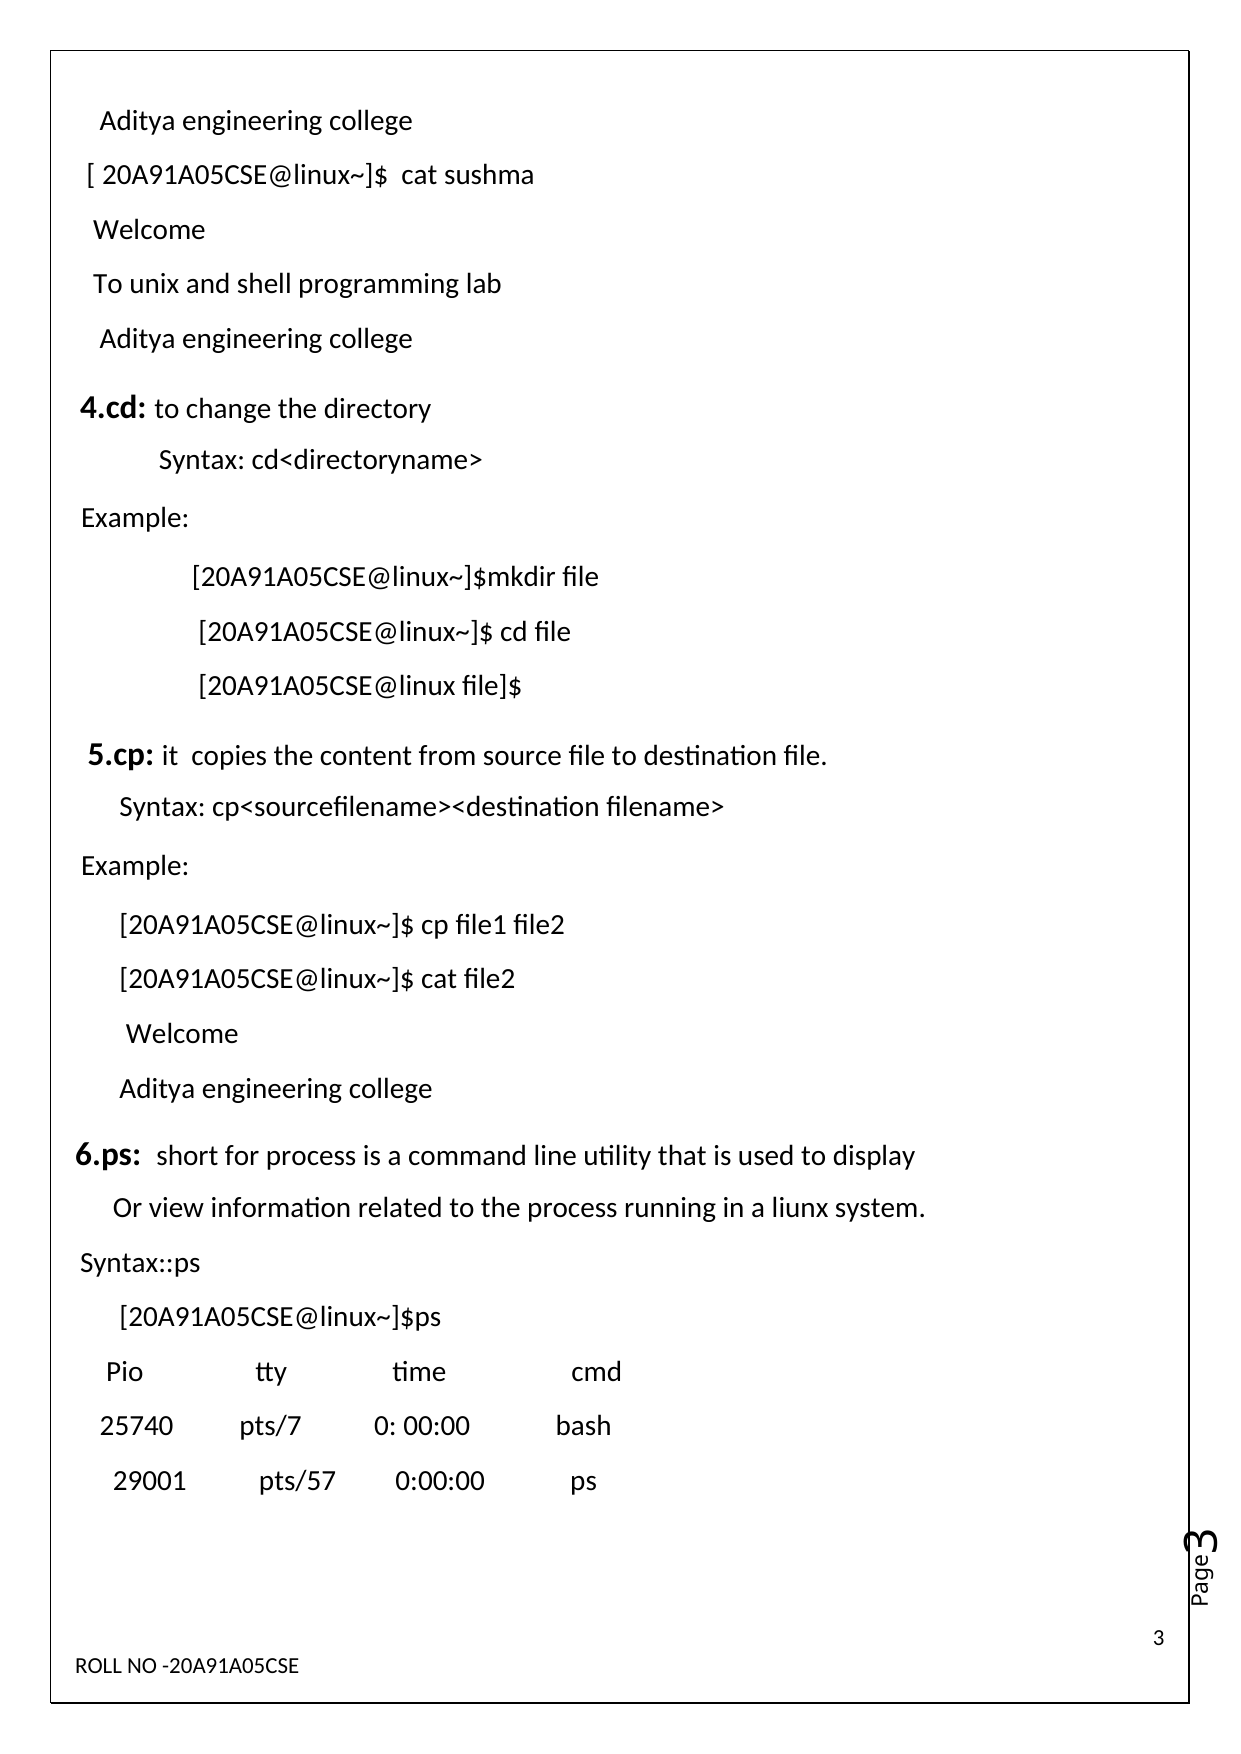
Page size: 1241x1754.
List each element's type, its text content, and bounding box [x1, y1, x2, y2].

text Welcome [80, 1015, 1158, 1051]
text [ 20A91A05CSE@linux~]$ cat sushma [80, 156, 1158, 192]
text Pio tty time cmd [80, 1353, 1158, 1388]
text [20A91A05CSE@linux~]$ cd file [80, 613, 1158, 648]
text 6.ps: short for process is a command line utility that is used to display [75, 1133, 1158, 1174]
text [20A91A05CSE@linux~]$ps [80, 1298, 1158, 1334]
text 29001 pts/57 0:00:00 ps [80, 1462, 1158, 1498]
text Syntax: cd<directoryname> Example: [80, 441, 673, 535]
text [20A91A05CSE@linux file]$ [80, 667, 1158, 703]
text Aditya engineering college [80, 1070, 1158, 1105]
text Syntax: cp<sourcefilename><destination filename> Example: [80, 788, 876, 883]
text Welcome [80, 211, 1158, 247]
text To unix and shell programming lab [80, 266, 1158, 301]
text 5.cp: it copies the content from source file to destination file. [80, 733, 1158, 774]
text Aditya engineering college [80, 320, 1158, 356]
text [20A91A05CSE@linux~]$mkdir file [80, 558, 1158, 594]
text 4.cd: to change the directory [80, 386, 1158, 426]
text Syntax::ps [80, 1244, 1158, 1279]
text Or view information related to the process running in a liunx system. [80, 1189, 1158, 1225]
text 25740 pts/7 0: 00:00 bash [80, 1407, 1158, 1443]
text [20A91A05CSE@linux~]$ cp file1 file2 [80, 906, 1158, 942]
text Aditya engineering college [80, 102, 1158, 137]
text [20A91A05CSE@linux~]$ cat file2 [80, 961, 1158, 996]
